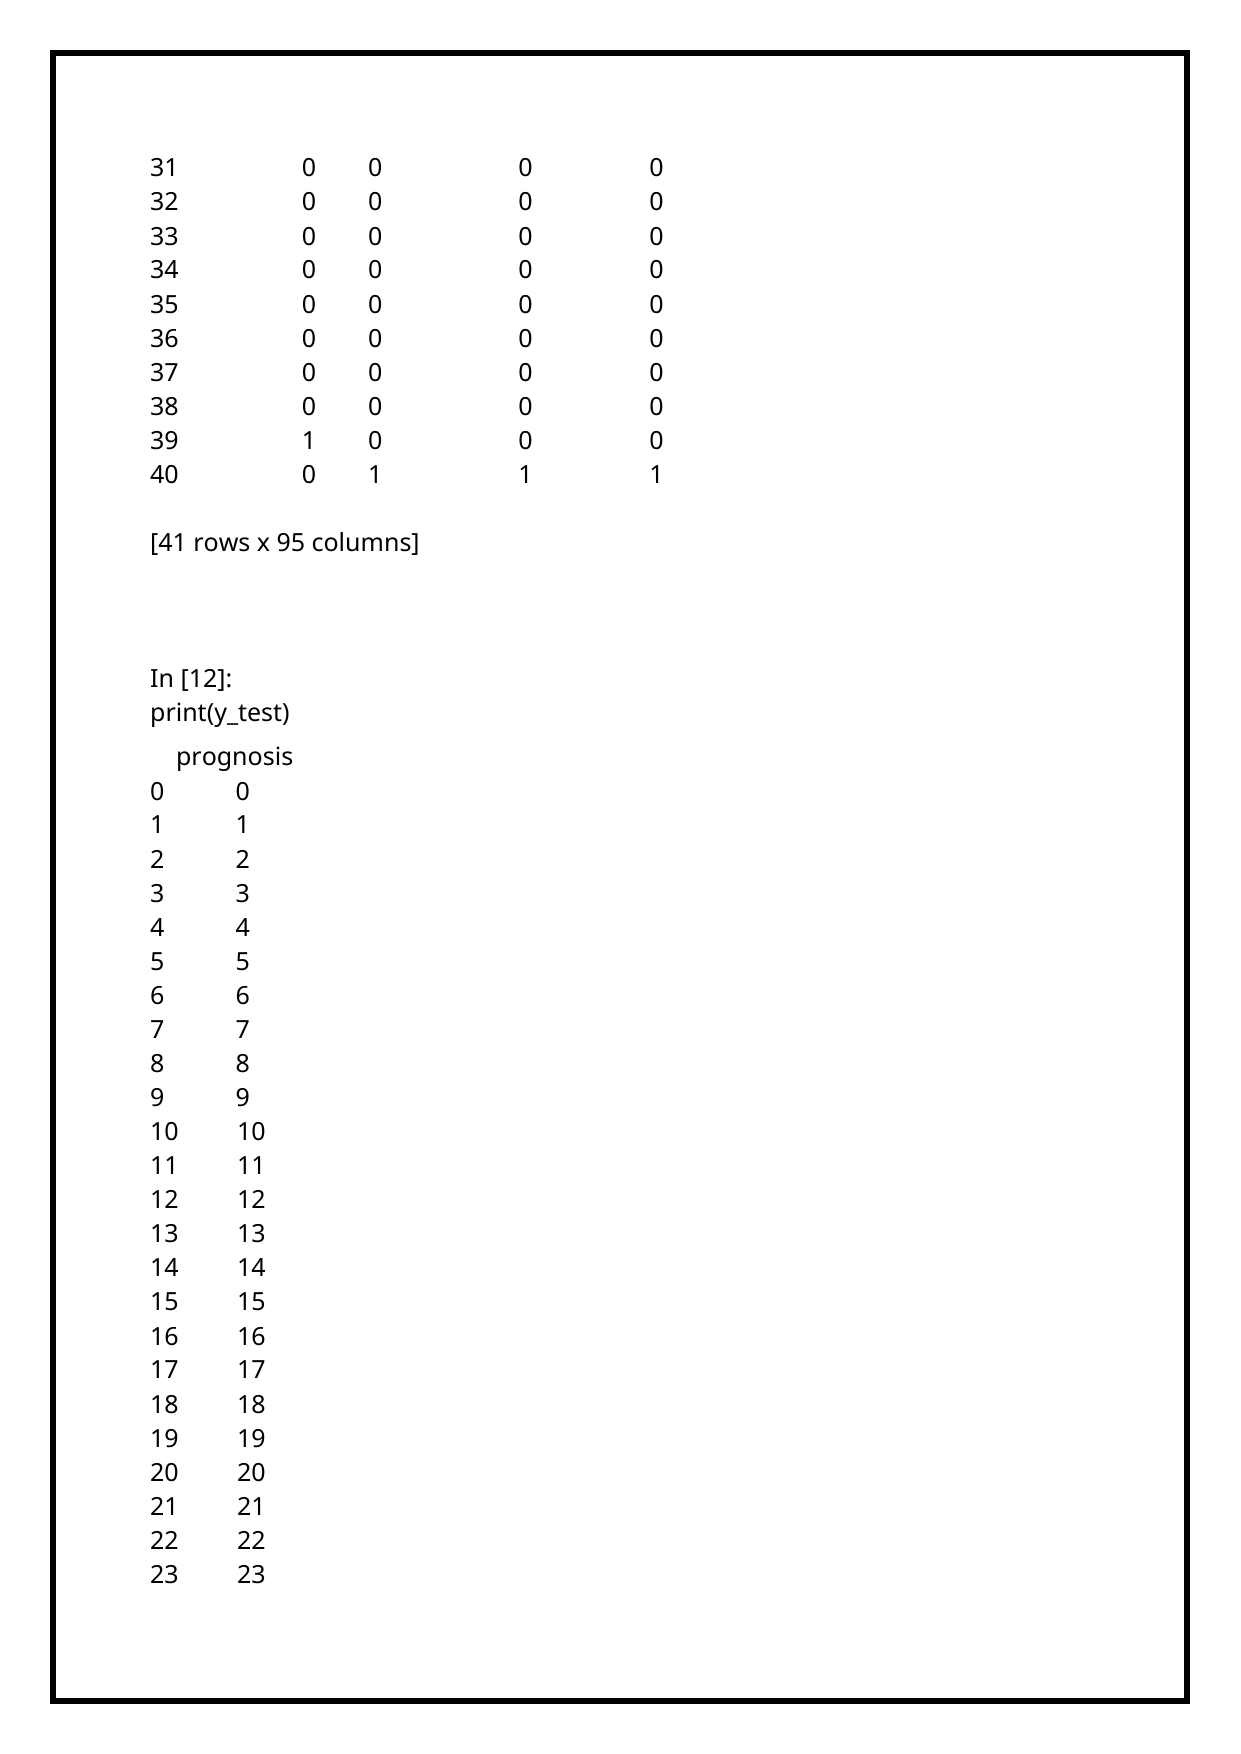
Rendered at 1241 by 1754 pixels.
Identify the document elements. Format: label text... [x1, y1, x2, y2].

text 3 3 [150, 875, 1090, 909]
text 39 1 0 0 0 [150, 422, 1090, 457]
text 18 18 [150, 1386, 1090, 1420]
text 9 9 [150, 1080, 1090, 1114]
text 20 20 [150, 1454, 1090, 1488]
text 6 6 [150, 977, 1090, 1012]
text In [12]: [150, 661, 1090, 695]
text 14 14 [150, 1250, 1090, 1284]
text 38 0 0 0 0 [150, 388, 1090, 422]
text 5 5 [150, 943, 1090, 977]
text 32 0 0 0 0 [150, 184, 1090, 218]
text 21 21 [150, 1488, 1090, 1522]
text print(y_test) [150, 695, 1090, 729]
text 2 2 [150, 841, 1090, 875]
text 40 0 1 1 1 [150, 457, 1090, 491]
text 33 0 0 0 0 [150, 218, 1090, 252]
text 4 4 [150, 909, 1090, 943]
text 12 12 [150, 1182, 1090, 1216]
text 17 17 [150, 1352, 1090, 1386]
text 1 1 [150, 807, 1090, 841]
text 8 8 [150, 1046, 1090, 1080]
text 15 15 [150, 1284, 1090, 1318]
text 37 0 0 0 0 [150, 354, 1090, 388]
text 19 19 [150, 1420, 1090, 1454]
text prognosis [150, 739, 1090, 773]
text 22 22 [150, 1522, 1090, 1557]
text 34 0 0 0 0 [150, 252, 1090, 286]
text 10 10 [150, 1114, 1090, 1148]
text 23 23 [150, 1557, 1090, 1591]
text 36 0 0 0 0 [150, 320, 1090, 354]
text 7 7 [150, 1012, 1090, 1046]
text 11 11 [150, 1148, 1090, 1182]
text 0 0 [150, 773, 1090, 807]
text 13 13 [150, 1216, 1090, 1250]
text [41 rows x 95 columns] [150, 525, 1090, 559]
text 16 16 [150, 1318, 1090, 1352]
text 35 0 0 0 0 [150, 286, 1090, 320]
text 31 0 0 0 0 [150, 150, 1090, 184]
